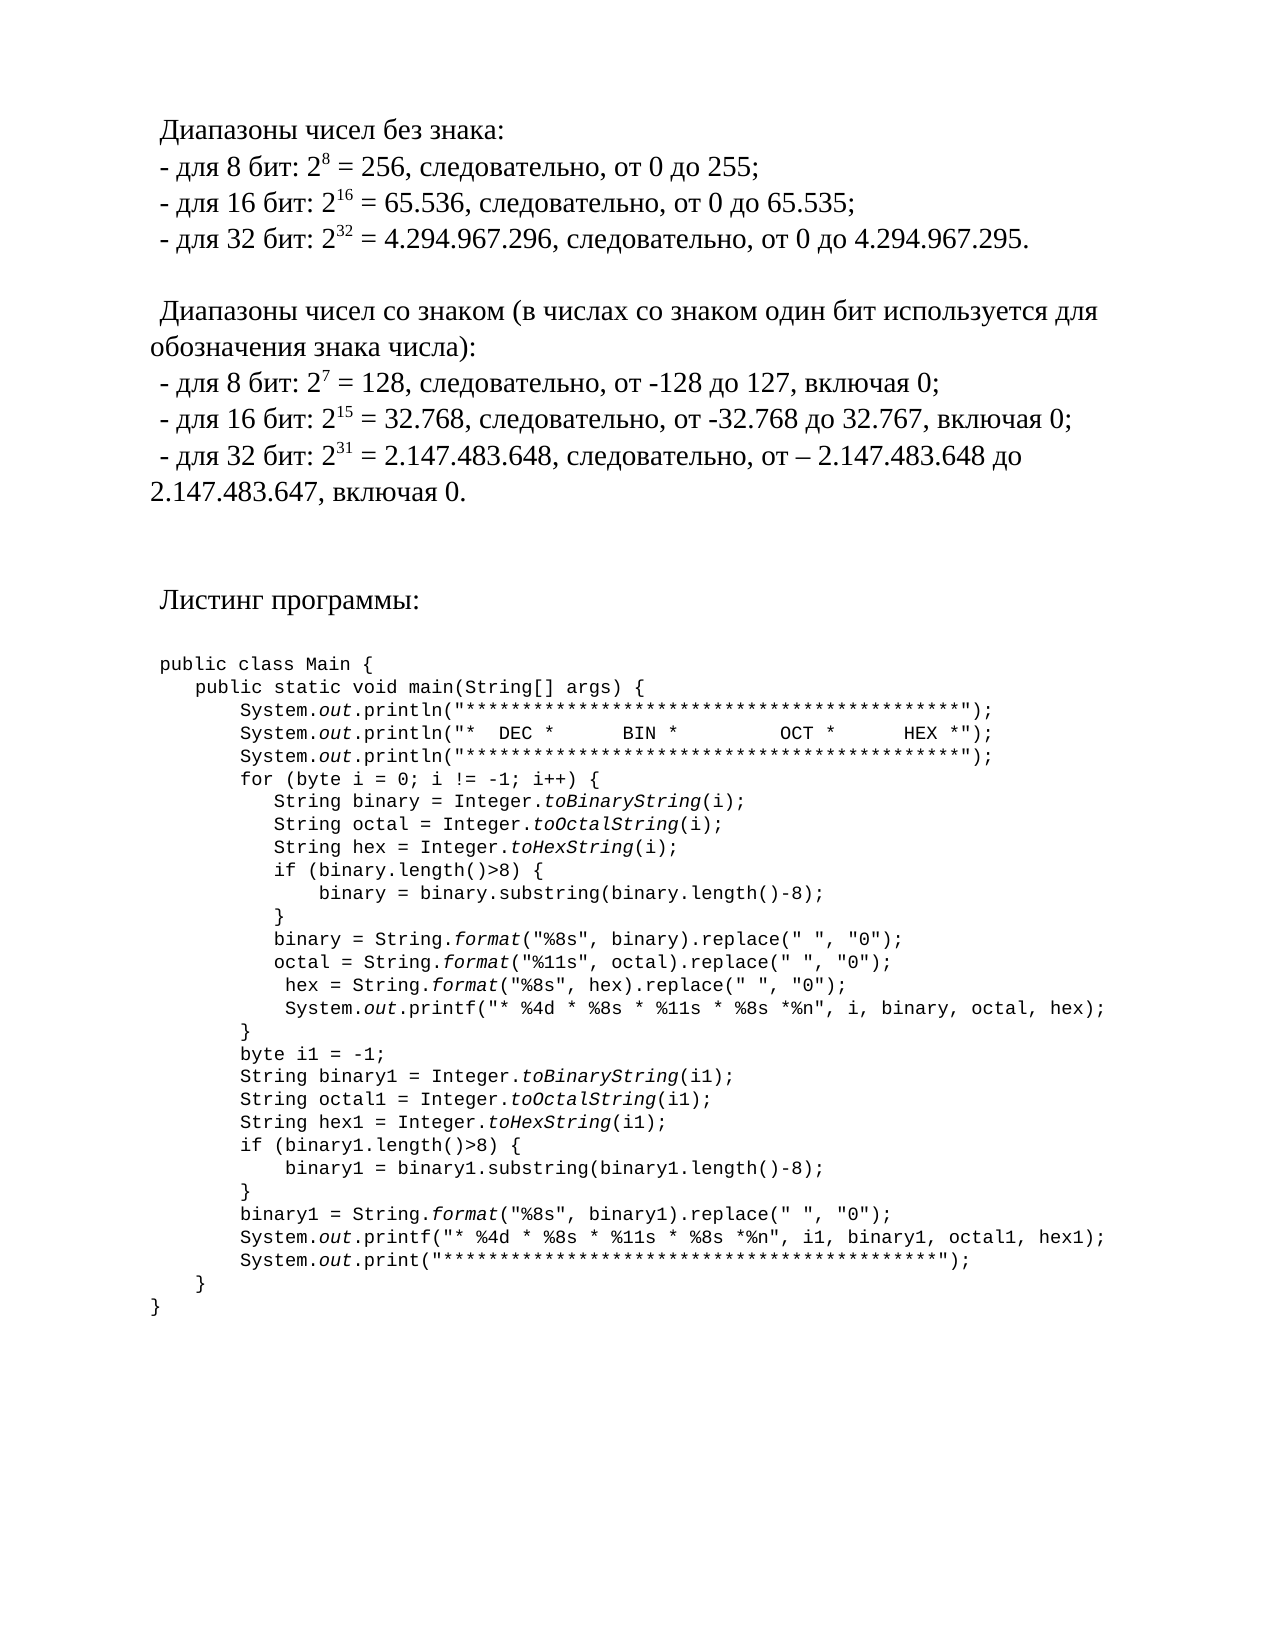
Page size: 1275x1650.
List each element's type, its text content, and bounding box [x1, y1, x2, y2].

text - для 8 бит: 27 = 128, следовательно, от -128 до 127, включая 0; [150, 366, 1125, 399]
text Диапазоны чисел со знаком (в числах со знаком один бит используется для обозначения знака числа): [150, 293, 1125, 363]
text - для 16 бит: 216 = 65.536, следовательно, от 0 до 65.535; [150, 185, 1125, 218]
text - для 8 бит: 28 = 256, следовательно, от 0 до 255; [150, 149, 1125, 182]
text - для 32 бит: 232 = 4.294.967.296, следовательно, от 0 до 4.294.967.295. [150, 221, 1125, 254]
text - для 32 бит: 231 = 2.147.483.648, следовательно, от – 2.147.483.648 до 2.147.483.647, включая 0. [150, 438, 1125, 507]
text public class Main { public static void main(String[] args) { System.out.println("********************************************"); System.out.println("* DEC * BIN * OCT * HEX *"); System.out.println("********************************************"); for (byte i = 0; i != -1; i++) { String binary = Integer.toBinaryString(i); String octal = Integer.toOctalString(i); String hex = Integer.toHexString(i); if (binary.length()>8) { binary = binary.substring(binary.length()-8); } binary = String.format("%8s", binary).replace(" ", "0"); octal = String.format("%11s", octal).replace(" ", "0"); hex = String.format("%8s", hex).replace(" ", "0"); System.out.printf("* %4d * %8s * %11s * %8s *%n", i, binary, octal, hex); } byte i1 = -1; String binary1 = Integer.toBinaryString(i1); String octal1 = Integer.toOctalString(i1); String hex1 = Integer.toHexString(i1); if (binary1.length()>8) { binary1 = binary1.substring(binary1.length()-8); } binary1 = String.format("%8s", binary1).replace(" ", "0"); System.out.printf("* %4d * %8s * %11s * %8s *%n", i1, binary1, octal1, hex1); System.out.print("********************************************"); } } [150, 655, 1125, 1318]
text - для 16 бит: 215 = 32.768, следовательно, от -32.768 до 32.767, включая 0; [150, 402, 1125, 435]
text Листинг программы: [150, 582, 1125, 616]
text Диапазоны чисел без знака: [150, 112, 1125, 146]
